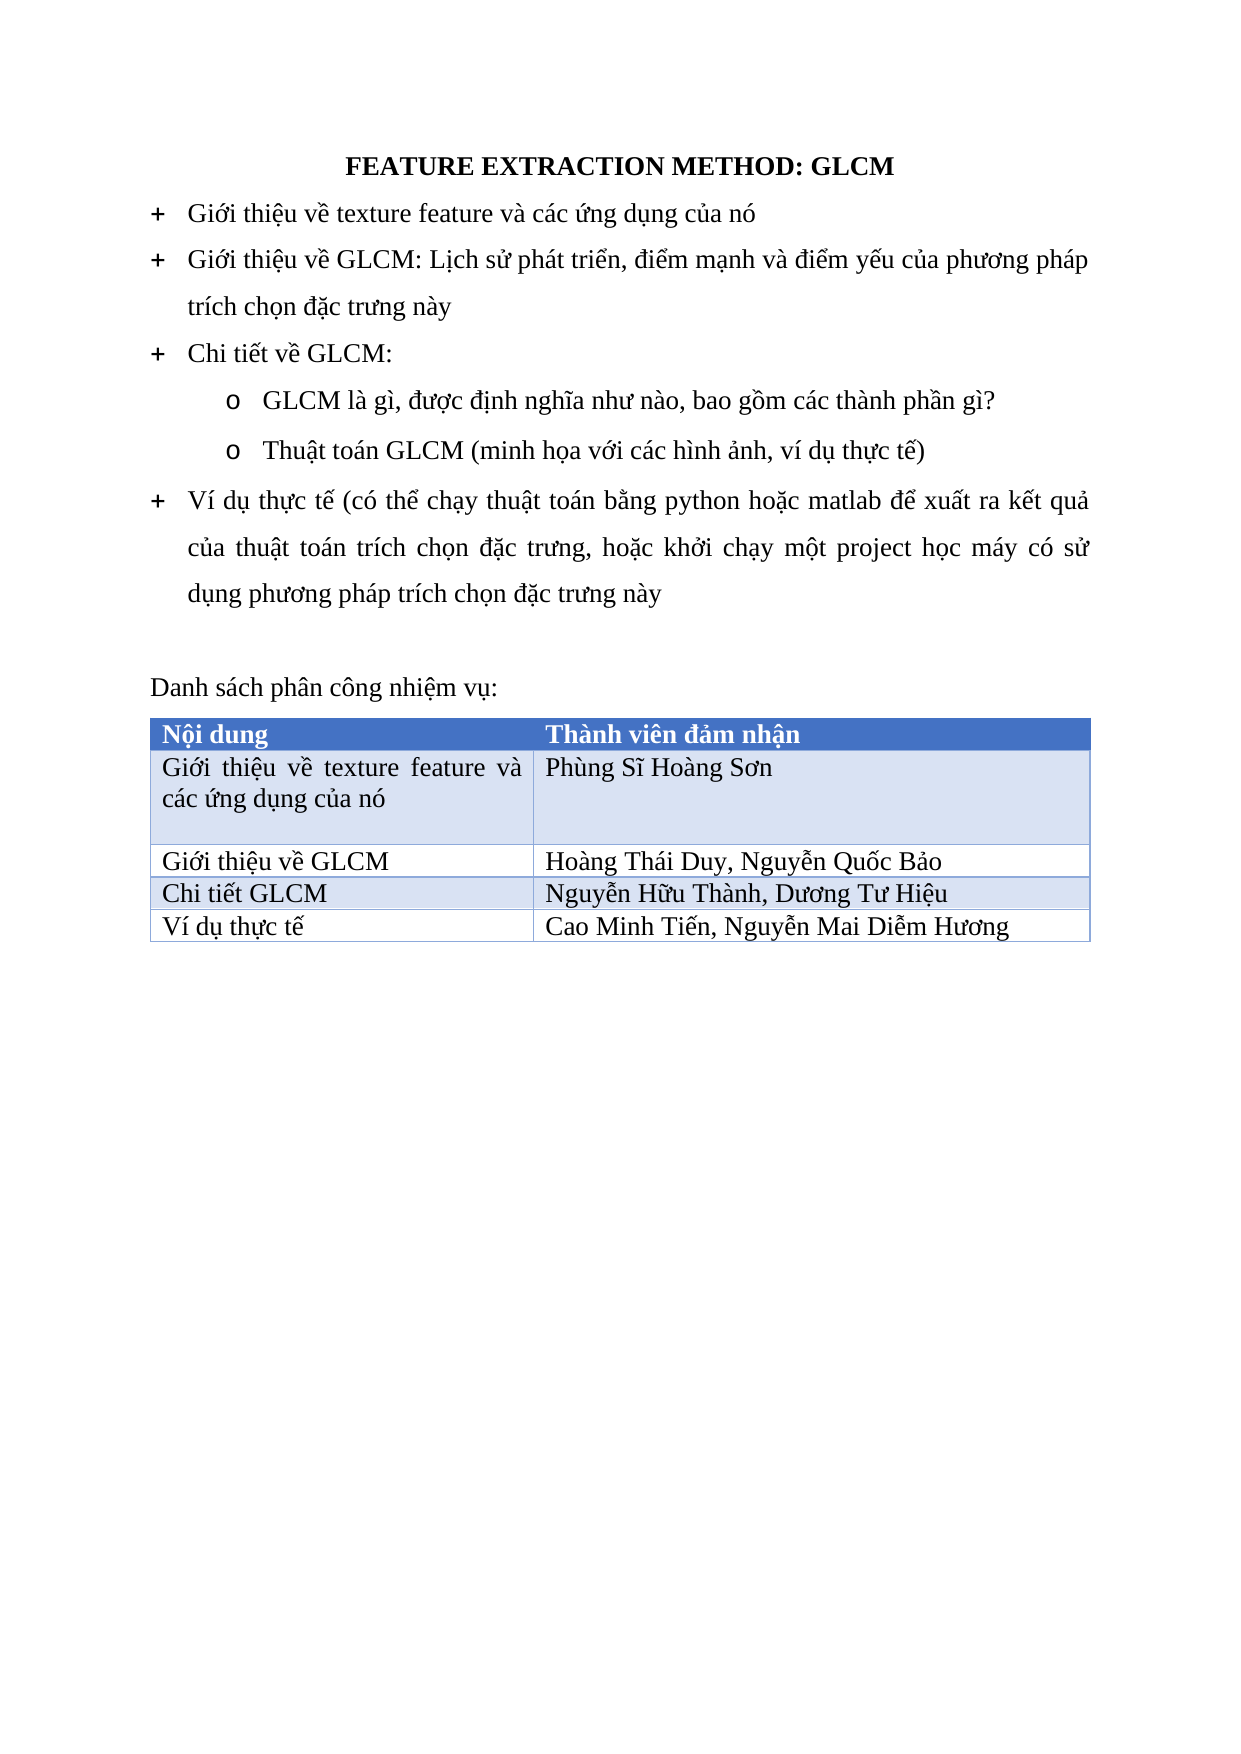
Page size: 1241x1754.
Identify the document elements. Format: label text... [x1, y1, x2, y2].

list Thuật toán GLCM (minh họa với các hình ảnh, ví dụ thực tế) [225, 434, 1090, 467]
table_header Thành viên đảm nhận [534, 719, 1089, 750]
list Giới thiệu về texture feature và các ứng dụng của nó [150, 197, 1090, 228]
table_cell Cao Minh Tiến, Nguyễn Mai Diễm Hương [534, 910, 1089, 941]
list Chi tiết về GLCM: [150, 337, 1090, 368]
table_cell Ví dụ thực tế [151, 910, 533, 941]
table_cell Hoàng Thái Duy, Nguyễn Quốc Bảo [534, 845, 1089, 876]
text FEATURE EXTRACTION METHOD: GLCM [150, 150, 1090, 181]
table_cell Nguyễn Hữu Thành, Dương Tư Hiệu [534, 878, 1089, 908]
table_cell Phùng Sĩ Hoàng Sơn [534, 751, 1089, 844]
table_header Nội dung [151, 719, 533, 750]
text Danh sách phân công nhiệm vụ: [150, 671, 1090, 702]
list GLCM là gì, được định nghĩa như nào, bao gồm các thành phần gì? [225, 384, 1090, 417]
list Giới thiệu về GLCM: Lịch sử phát triển, điểm mạnh và điểm yếu của phương pháp trích chọn đặc trưng này [150, 243, 1090, 321]
table_cell Chi tiết GLCM [151, 878, 533, 908]
table_cell Giới thiệu về texture feature và các ứng dụng của nó [151, 751, 533, 844]
table_cell Giới thiệu về GLCM [151, 845, 533, 876]
list Ví dụ thực tế (có thể chạy thuật toán bằng python hoặc matlab để xuất ra kết quả của thuật toán trích chọn đặc trưng, hoặc khởi chạy một project học máy có sử dụng phương pháp trích chọn đặc trưng này [150, 484, 1090, 609]
